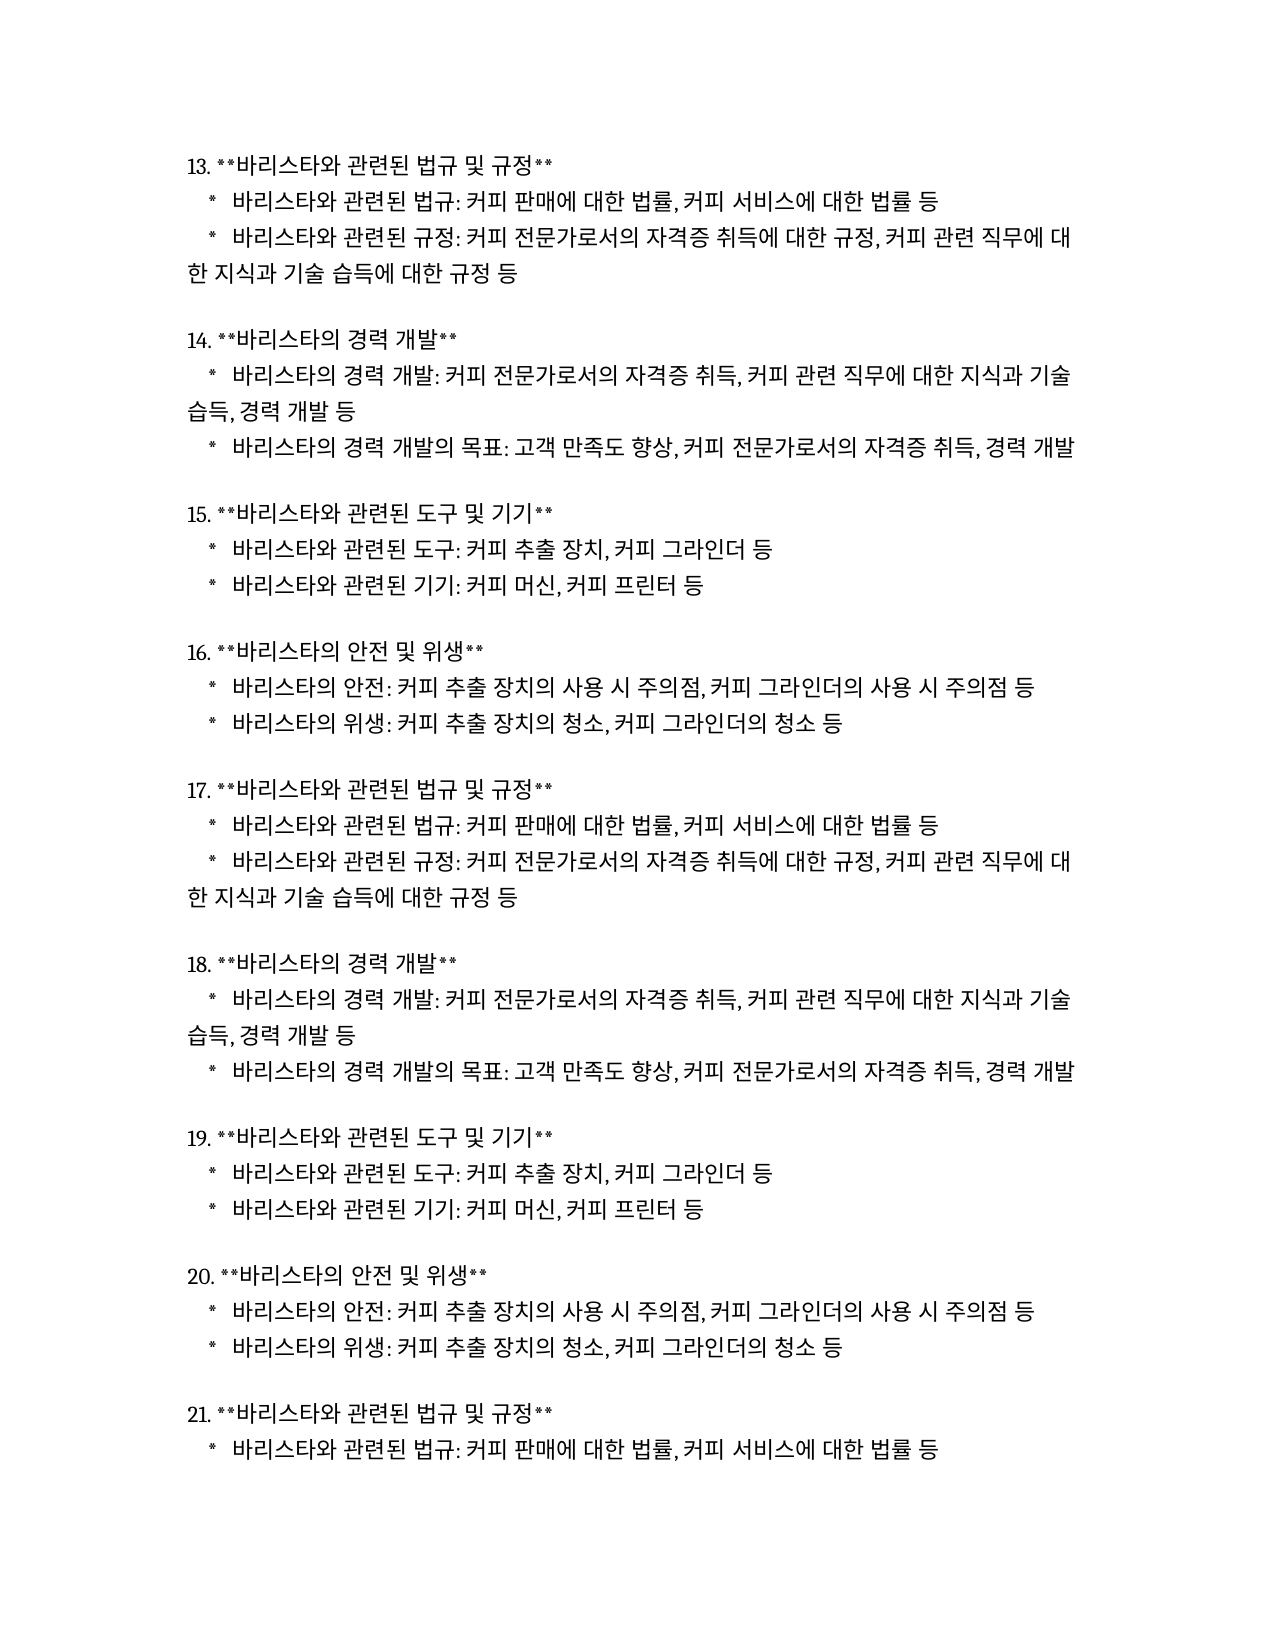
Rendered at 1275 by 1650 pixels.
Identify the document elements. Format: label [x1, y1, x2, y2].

text [187, 150, 1087, 1465]
